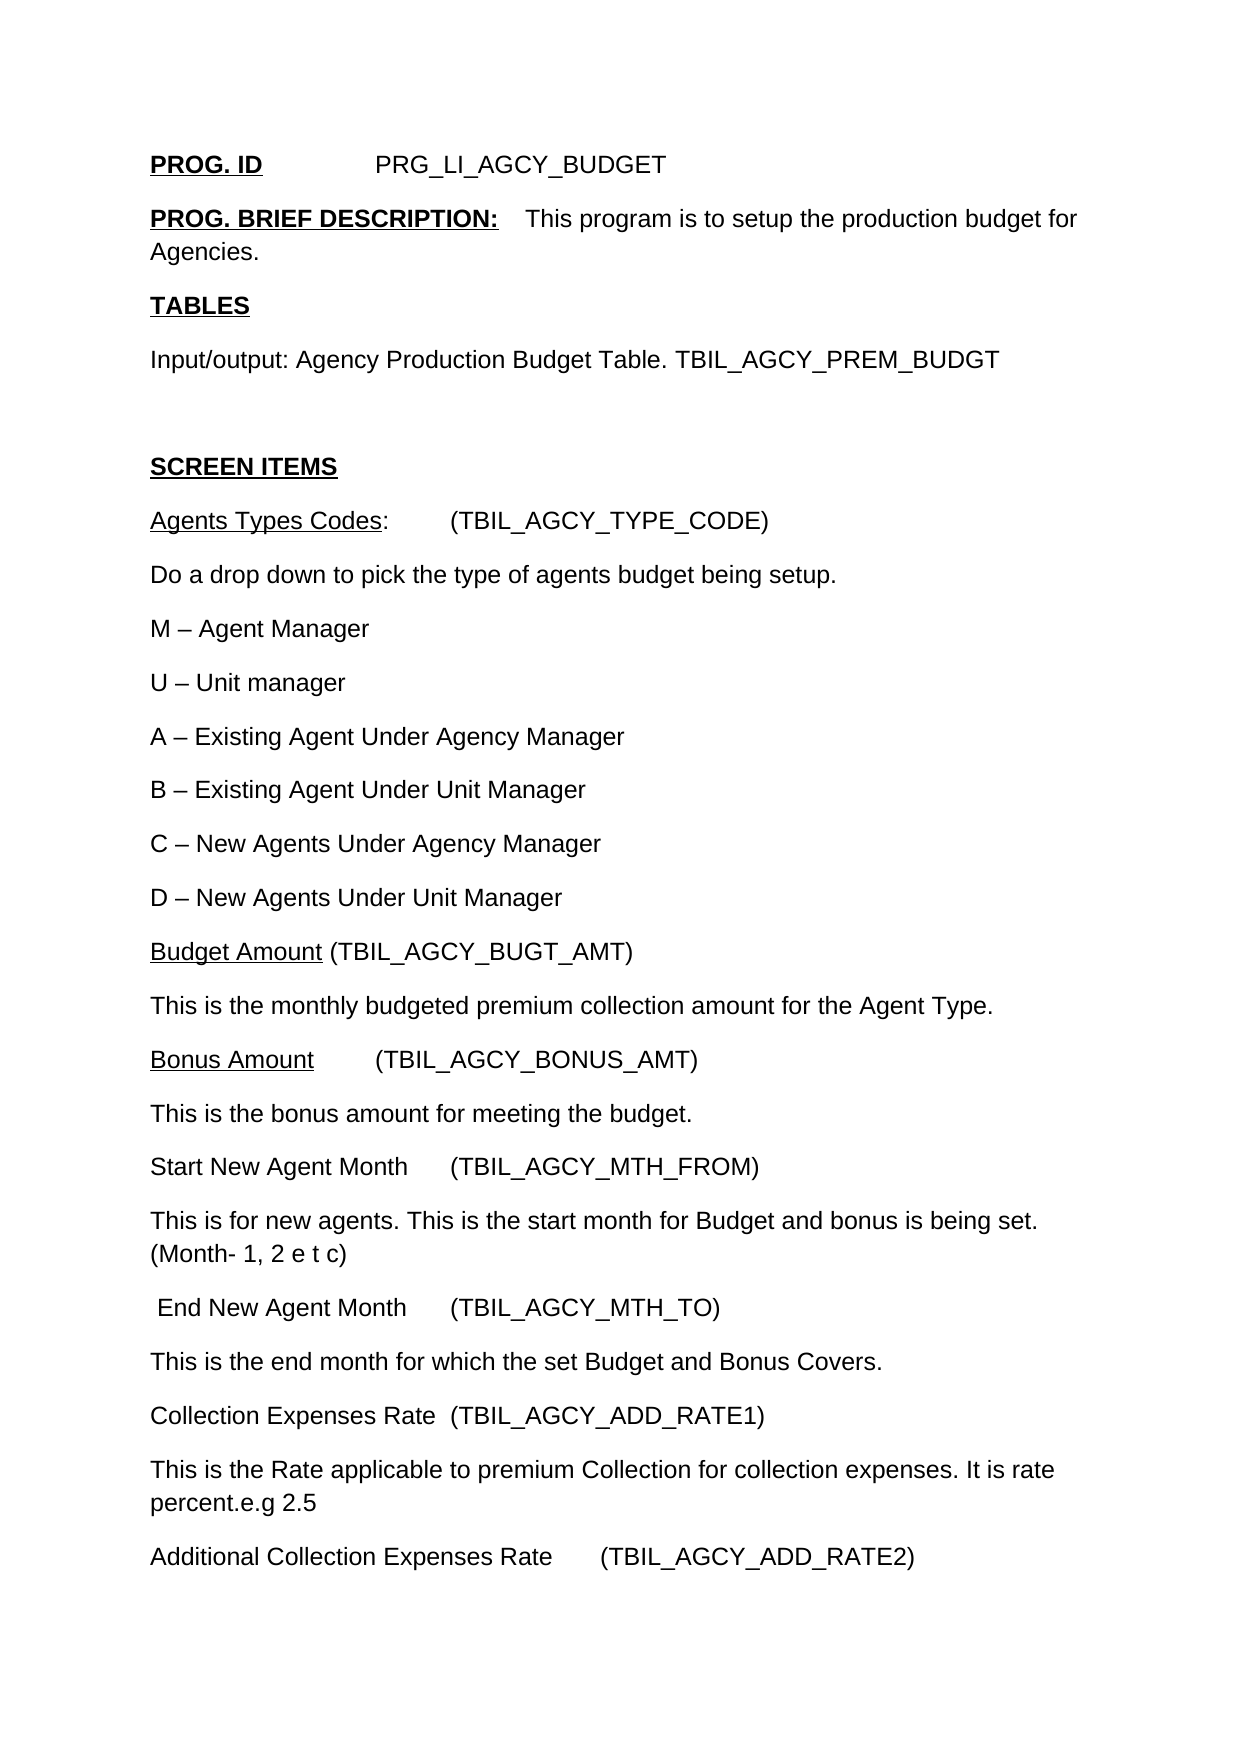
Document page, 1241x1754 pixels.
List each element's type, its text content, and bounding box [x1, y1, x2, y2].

text This is the monthly budgeted premium collection amount for the Agent Type. [150, 991, 1090, 1019]
text This is the bonus amount for meeting the budget. [150, 1098, 1090, 1127]
text This is the end month for which the set Budget and Bonus Covers. [150, 1347, 1090, 1376]
text End New Agent Month (TBIL_AGCY_MTH_TO) [150, 1293, 1090, 1322]
text C – New Agents Under Agency Manager [150, 829, 1090, 858]
text Start New Agent Month (TBIL_AGCY_MTH_FROM) [150, 1152, 1090, 1181]
text D – New Agents Under Unit Manager [150, 883, 1090, 912]
text This is the Rate applicable to premium Collection for collection expenses. It is rate percent.e.g 2.5 [150, 1455, 1090, 1516]
text Additional Collection Expenses Rate (TBIL_AGCY_ADD_RATE2) [150, 1542, 1090, 1570]
text TABLES [150, 291, 1090, 319]
text PROG. ID PRG_LI_AGCY_BUDGET [150, 150, 1090, 179]
text Budget Amount (TBIL_AGCY_BUGT_AMT) [150, 937, 1090, 966]
text SCREEN ITEMS [150, 452, 1090, 481]
text Collection Expenses Rate (TBIL_AGCY_ADD_RATE1) [150, 1401, 1090, 1429]
text A – Existing Agent Under Agency Manager [150, 722, 1090, 750]
text This is for new agents. This is the start month for Budget and bonus is being set. (Month- 1, 2 e t c) [150, 1206, 1090, 1268]
text Do a drop down to pick the type of agents budget being setup. [150, 560, 1090, 589]
text Agents Types Codes: (TBIL_AGCY_TYPE_CODE) [150, 506, 1090, 535]
text Bonus Amount (TBIL_AGCY_BONUS_AMT) [150, 1045, 1090, 1073]
text B – Existing Agent Under Unit Manager [150, 775, 1090, 804]
text Input/output: Agency Production Budget Table. TBIL_AGCY_PREM_BUDGT [150, 344, 1090, 373]
text PROG. BRIEF DESCRIPTION: This program is to setup the production budget for Agencies. [150, 204, 1090, 266]
text M – Agent Manager [150, 614, 1090, 643]
text U – Unit manager [150, 668, 1090, 696]
